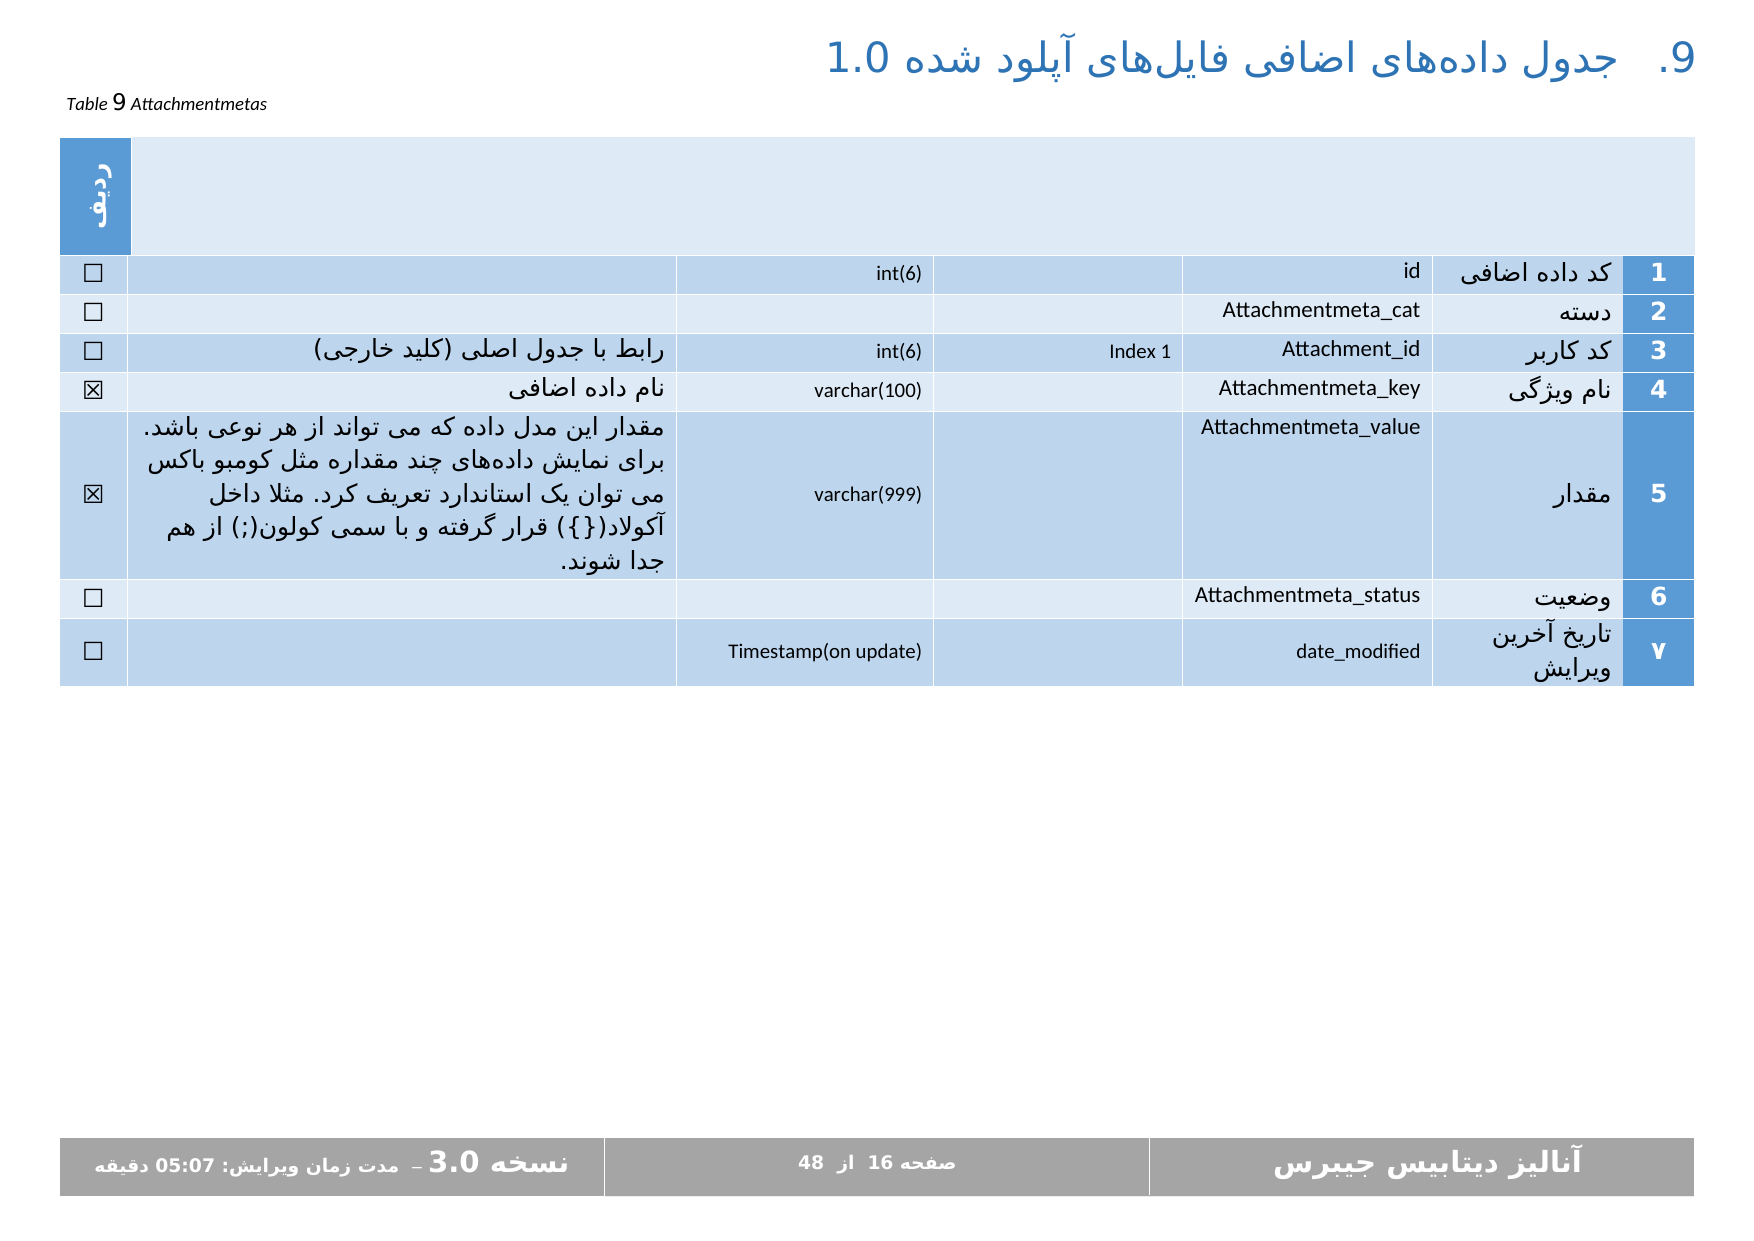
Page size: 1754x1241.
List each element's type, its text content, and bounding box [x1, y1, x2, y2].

table_cell id [1183, 256, 1432, 294]
table_cell [934, 580, 1182, 618]
subtitle جدول داده‌های اضافی فایل‌های آپلود شده 1.0 [59, 34, 1657, 82]
table_cell Index 1 [934, 334, 1182, 372]
table_cell رابط با جدول اصلی (کلید خارجی) [128, 334, 676, 372]
table_cell ۷ [1623, 619, 1694, 686]
table_cell [934, 295, 1182, 333]
table_cell int(6) [677, 334, 933, 372]
table_cell [128, 256, 676, 294]
table_cell کد داده اضافی [1433, 256, 1623, 294]
table_cell [934, 412, 1182, 579]
table_cell [934, 256, 1182, 294]
table_cell 6 [1623, 580, 1694, 618]
table_cell دسته [1433, 295, 1623, 333]
table_cell 5 [1623, 412, 1694, 579]
table_cell 4 [1623, 373, 1694, 411]
table_cell [128, 295, 676, 333]
table_cell نام داده اضافی [128, 373, 676, 411]
table_cell مقدار این مدل داده که می تواند از هر نوعی باشد. برای نمایش داده‌های چند مقداره مثل کومبو باکس می توان یک استاندارد تعریف کرد. مثلا داخل آکولاد({}) قرار گرفته و با سمی کولون(;) از هم جدا شوند. [128, 412, 676, 579]
table_header ردیف [60, 138, 131, 255]
table_cell نام ویژگی [1433, 373, 1623, 411]
table_cell تاریخ آخرین ویرایش [1433, 619, 1623, 686]
table_cell Attachment_id [1183, 334, 1432, 372]
table_cell 3 [1623, 334, 1694, 372]
table_cell [128, 580, 676, 618]
table_cell [128, 619, 676, 686]
table_cell int(6) [677, 256, 933, 294]
table_cell Attachmentmeta_status [1183, 580, 1432, 618]
table_cell [677, 580, 933, 618]
table_cell Attachmentmeta_value [1183, 412, 1432, 579]
table_cell varchar(100) [677, 373, 933, 411]
table_cell [677, 295, 933, 333]
table_cell 1 [1623, 256, 1694, 294]
text Table 9 Attachmentmetas [59, 89, 1695, 116]
table_cell Attachmentmeta_cat [1183, 295, 1432, 333]
table_cell Attachmentmeta_key [1183, 373, 1432, 411]
table_cell 2 [1623, 295, 1694, 333]
table_cell [934, 619, 1182, 686]
table_cell کد کاربر [1433, 334, 1623, 372]
table_cell مقدار [1433, 412, 1623, 579]
table_cell date_modified [1183, 619, 1432, 686]
table_cell [934, 373, 1182, 411]
table_cell وضعیت [1433, 580, 1623, 618]
table_cell Timestamp(on update) [677, 619, 933, 686]
table_cell varchar(999) [677, 412, 933, 579]
